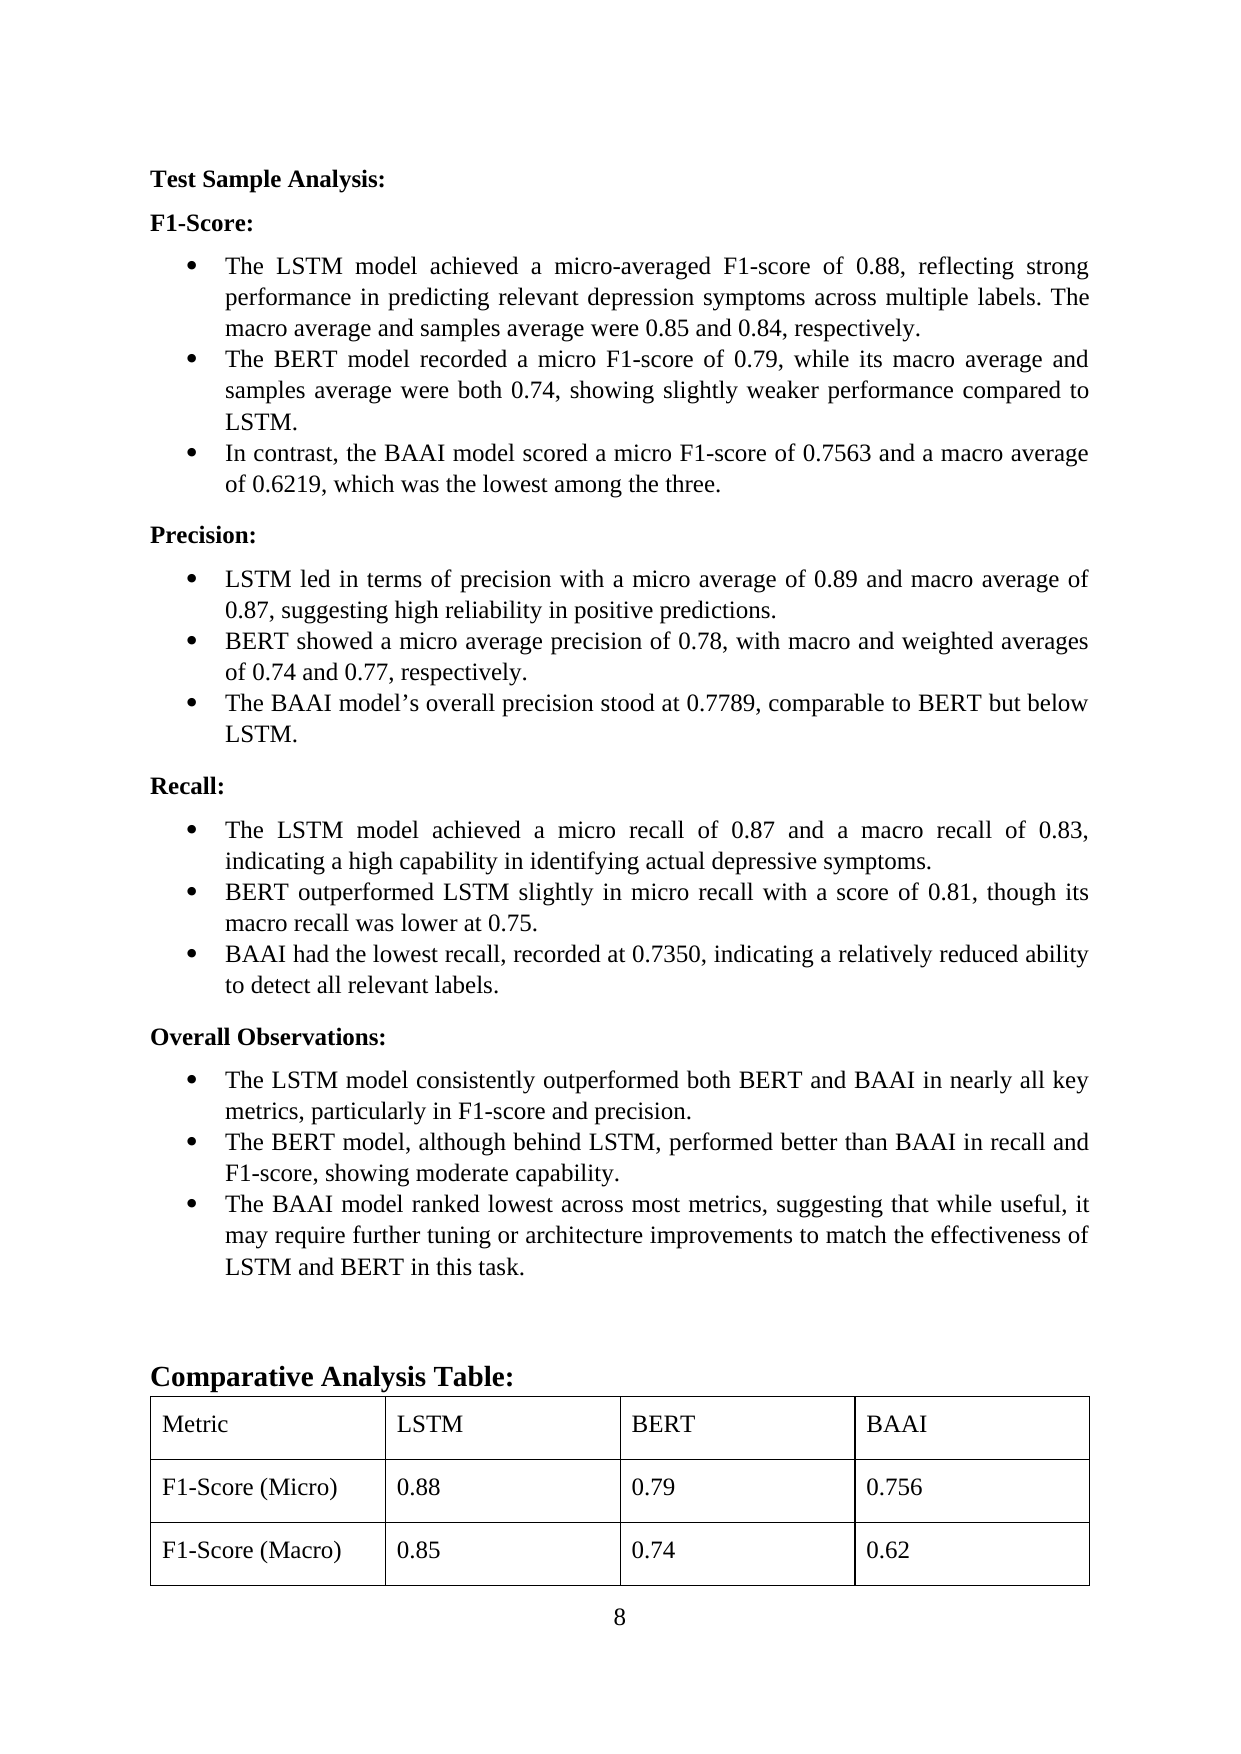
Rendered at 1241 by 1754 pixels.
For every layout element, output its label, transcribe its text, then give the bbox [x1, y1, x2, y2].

subtitle Comparative Analysis Table: [150, 1359, 1090, 1393]
table_cell 0.756 [856, 1460, 1089, 1522]
table_cell 0.62 [856, 1523, 1089, 1585]
list BERT outperformed LSTM slightly in micro recall with a score of 0.81, though its macro recall was lower at 0.75. [187, 877, 1090, 937]
list The BAAI model ranked lowest across most metrics, suggesting that while useful, it may require further tuning or architecture improvements to match the effectiveness of LSTM and BERT in this task. [187, 1189, 1090, 1280]
table_cell F1-Score (Macro) [151, 1523, 385, 1585]
table_header LSTM [386, 1397, 620, 1459]
list The BAAI model’s overall precision stood at 0.7789, comparable to BERT but below LSTM. [187, 688, 1090, 748]
subtitle Recall: [150, 771, 1090, 800]
table_cell 0.88 [386, 1460, 620, 1522]
subtitle Precision: [150, 521, 1090, 549]
table_header BERT [621, 1397, 854, 1459]
table_header BAAI [856, 1397, 1089, 1459]
list BAAI had the lowest recall, recorded at 0.7350, indicating a relatively reduced ability to detect all relevant labels. [187, 939, 1090, 999]
table_cell 0.74 [621, 1523, 854, 1585]
table_cell 0.85 [386, 1523, 620, 1585]
table_header Metric [151, 1397, 385, 1459]
list The LSTM model consistently outperformed both BERT and BAAI in nearly all key metrics, particularly in F1-score and precision. [187, 1065, 1090, 1125]
table_cell 0.79 [621, 1460, 854, 1522]
list LSTM led in terms of precision with a micro average of 0.89 and macro average of 0.87, suggesting high reliability in positive predictions. [187, 564, 1090, 624]
list The LSTM model achieved a micro-averaged F1-score of 0.88, reflecting strong performance in predicting relevant depression symptoms across multiple labels. The macro average and samples average were 0.85 and 0.84, respectively. [187, 251, 1090, 342]
list In contrast, the BAAI model scored a micro F1-score of 0.7563 and a macro average of 0.6219, which was the lowest among the three. [187, 438, 1090, 497]
list The BERT model, although behind LSTM, performed better than BAAI in recall and F1-score, showing moderate capability. [187, 1127, 1090, 1187]
subtitle Overall Observations: [150, 1022, 1090, 1051]
subtitle Test Sample Analysis: [150, 164, 1090, 193]
list The LSTM model achieved a micro recall of 0.87 and a macro recall of 0.83, indicating a high capability in identifying actual depressive symptoms. [187, 815, 1090, 874]
subtitle F1-Score: [150, 208, 1090, 237]
table_cell F1-Score (Micro) [151, 1460, 385, 1522]
list The BERT model recorded a micro F1-score of 0.79, while its macro average and samples average were both 0.74, showing slightly weaker performance compared to LSTM. [187, 344, 1090, 435]
list BERT showed a micro average precision of 0.78, with macro and weighted averages of 0.74 and 0.77, respectively. [187, 626, 1090, 686]
